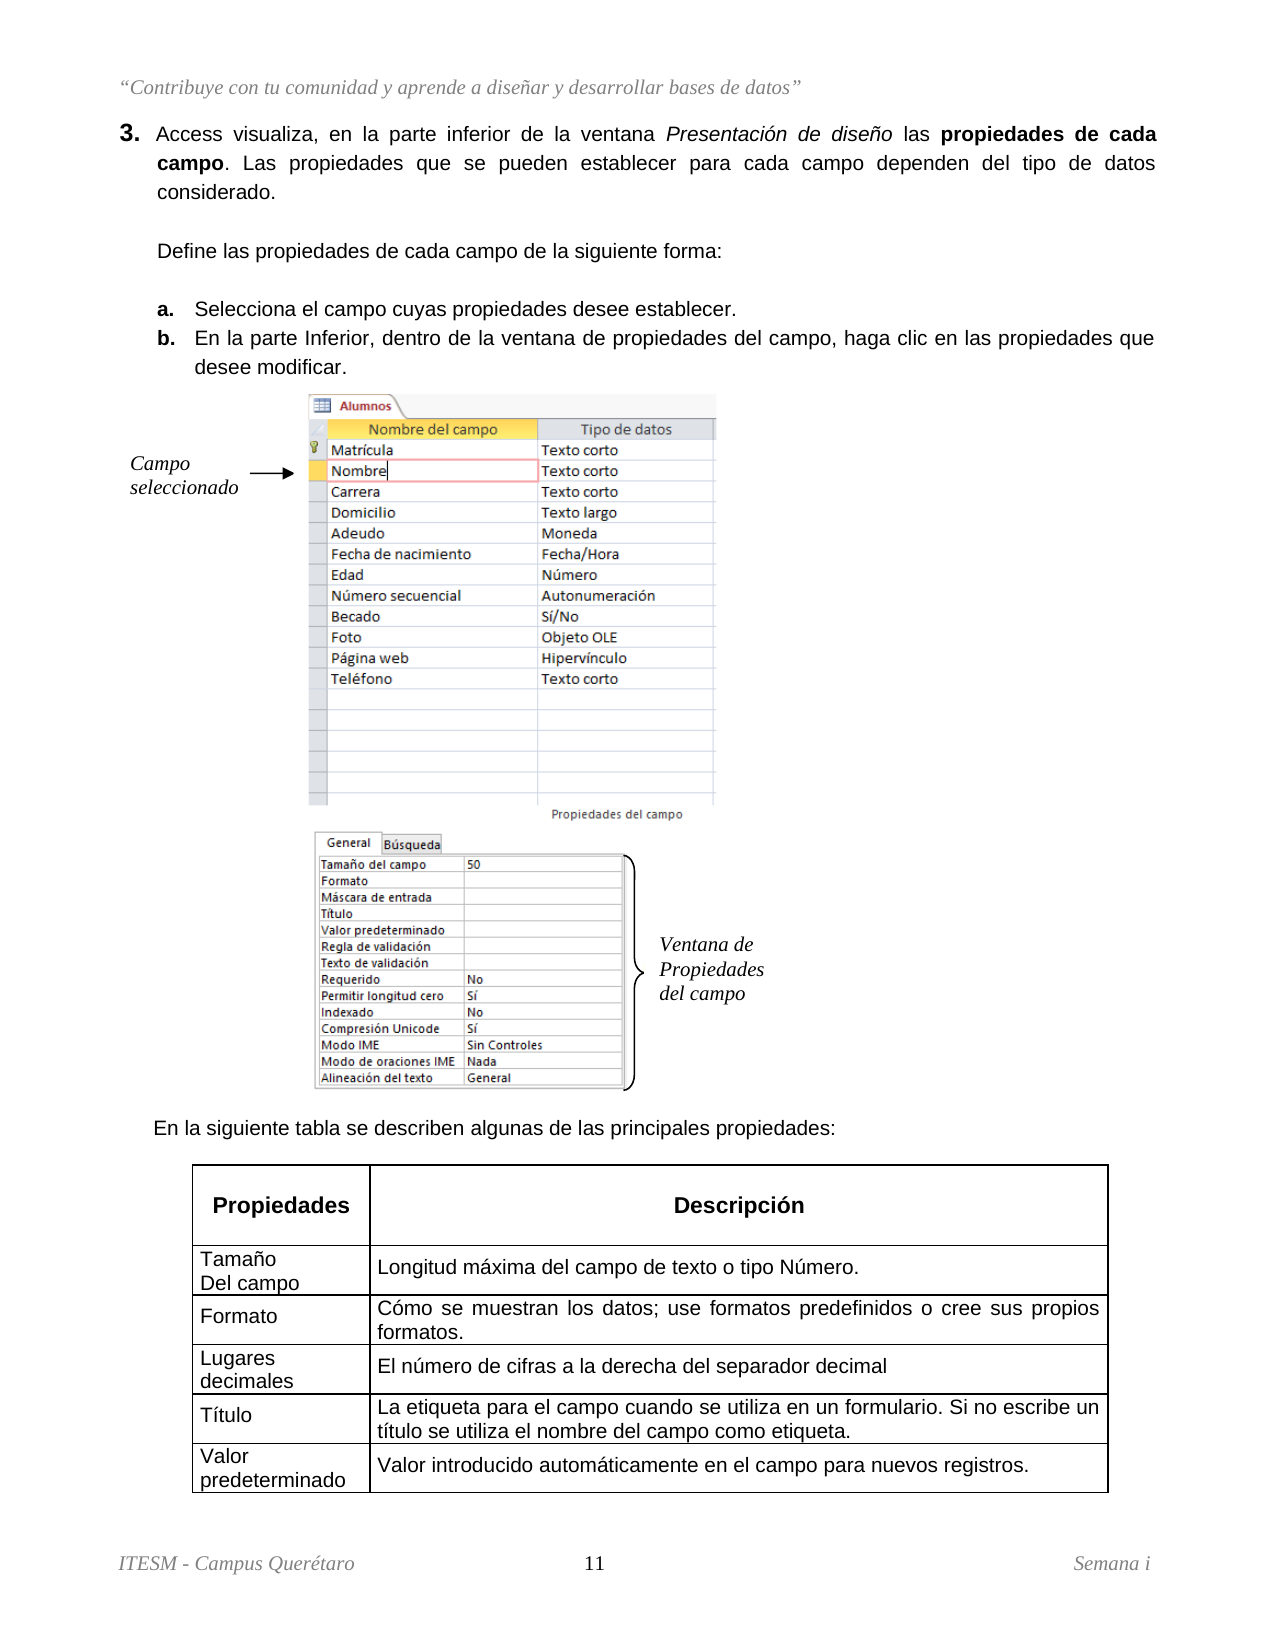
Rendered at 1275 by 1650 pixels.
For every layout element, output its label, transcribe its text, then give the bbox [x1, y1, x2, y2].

table_header Descripción [371, 1166, 1107, 1245]
table_cell Valor introducido automáticamente en el campo para nuevos registros. [371, 1444, 1107, 1492]
table_cell El número de cifras a la derecha del separador decimal [371, 1345, 1107, 1393]
table_cell Valor predeterminado [193, 1444, 369, 1492]
table_cell Formato [193, 1296, 369, 1344]
text En la siguiente tabla se describen algunas de las principales propiedades: [153, 1116, 1157, 1140]
text Define las propiedades de cada campo de la siguiente forma: [157, 235, 1157, 264]
picture [628, 975, 717, 1091]
picture [308, 394, 717, 1091]
table_cell Cómo se muestran los datos; use formatos predefinidos o cree sus propios formatos. [371, 1296, 1107, 1344]
table_cell Tamaño Del campo [193, 1246, 369, 1294]
list Access visualiza, en la parte inferior de la ventana Presentación de diseño las propiedades de cada campo. Las propiedades que se pueden establecer para cada campo dependen del tipo de datos considerado. [119, 118, 1157, 206]
table_cell Título [193, 1395, 369, 1443]
list Selecciona el campo cuyas propiedades desee establecer. [157, 293, 1157, 322]
table_cell Longitud máxima del campo de texto o tipo Número. [371, 1246, 1107, 1294]
table_header Propiedades [193, 1166, 369, 1245]
list En la parte Inferior, dentro de la ventana de propiedades del campo, haga clic en las propiedades que desee modificar. [157, 322, 1157, 381]
table_cell Lugares decimales [193, 1345, 369, 1393]
table_cell La etiqueta para el campo cuando se utiliza en un formulario. Si no escribe un título se utiliza el nombre del campo como etiqueta. [371, 1395, 1107, 1443]
